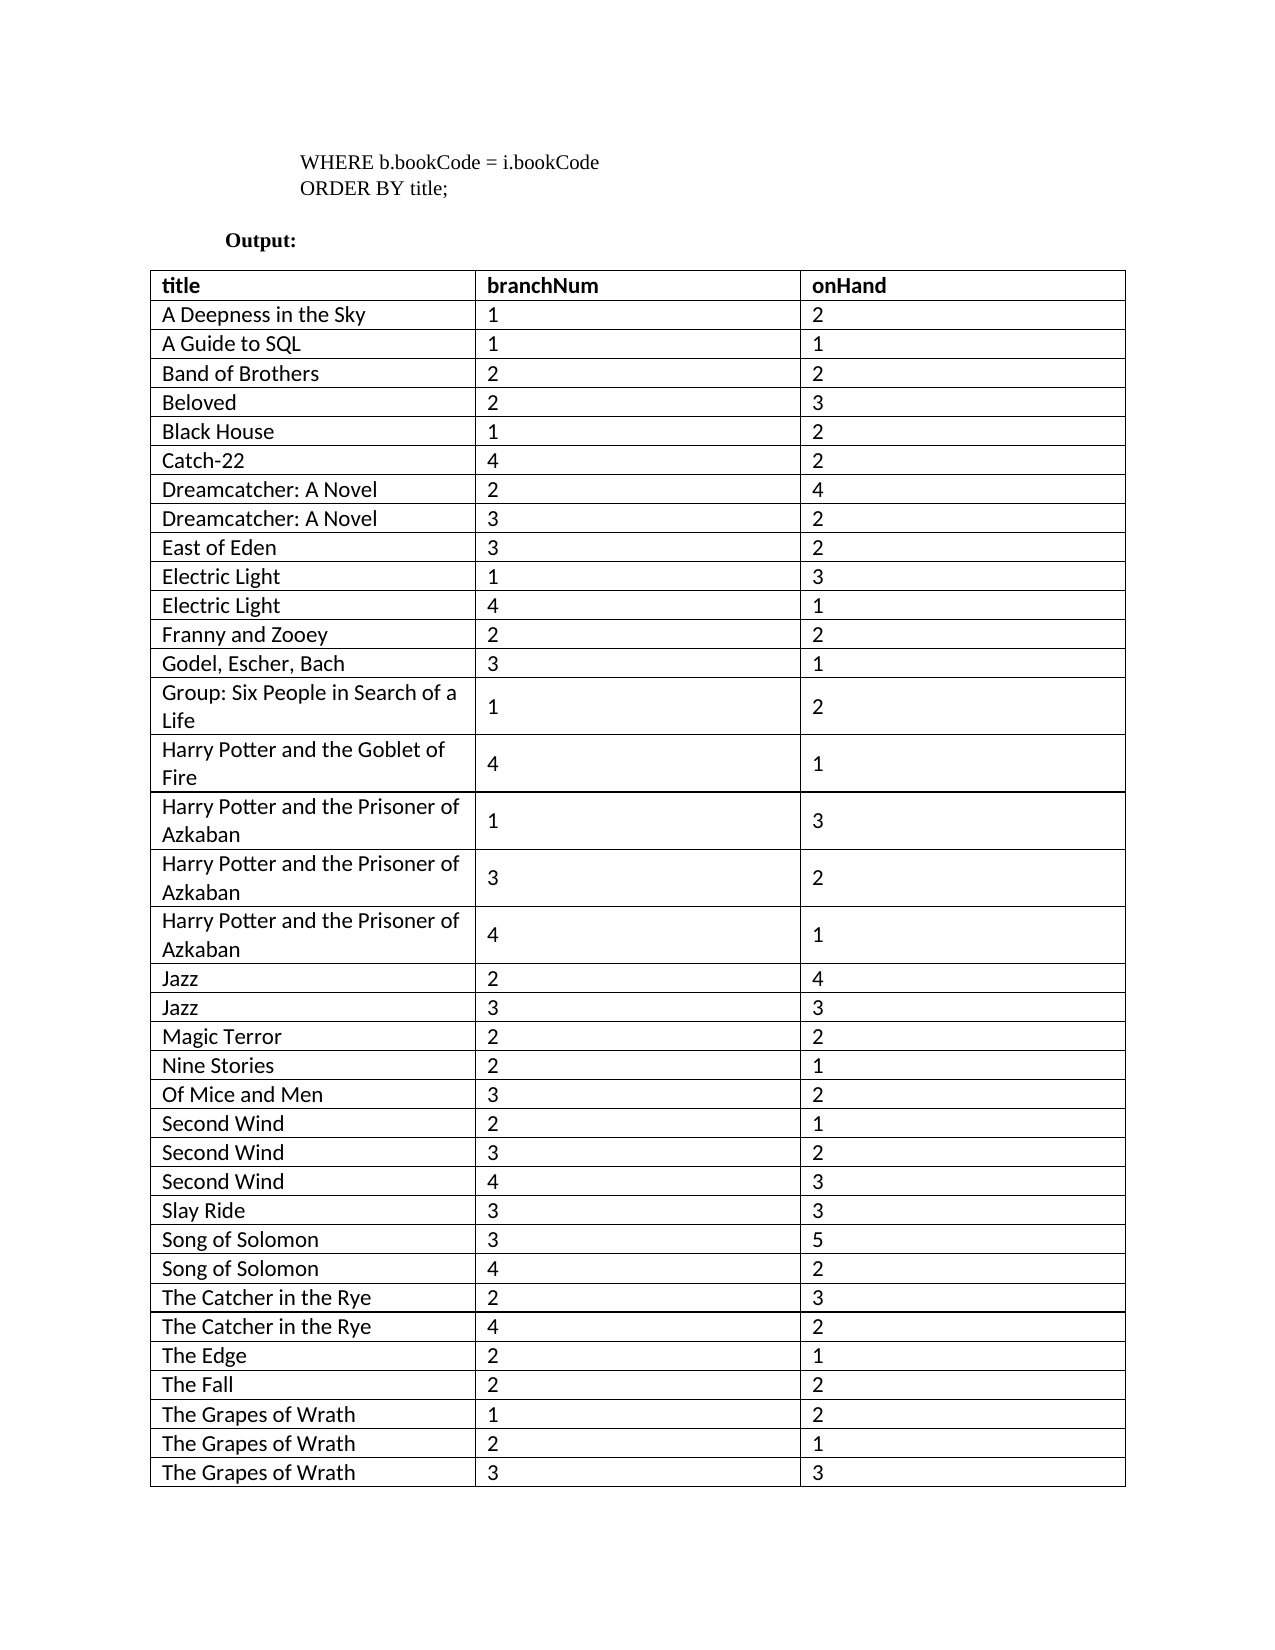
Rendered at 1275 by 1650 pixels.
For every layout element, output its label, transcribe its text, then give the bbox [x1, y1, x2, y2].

table_cell 2 [476, 1342, 800, 1369]
table_cell Catch-22 [151, 446, 475, 474]
table_cell 3 [801, 1284, 1125, 1311]
table_cell 2 [801, 1254, 1125, 1282]
table_cell 3 [476, 1196, 800, 1224]
table_cell 1 [476, 330, 800, 358]
table_cell Dreamcatcher: A Novel [151, 475, 475, 503]
table_cell 4 [476, 735, 800, 791]
table_cell 4 [476, 1254, 800, 1282]
table_cell A Deepness in the Sky [151, 301, 475, 328]
table_cell 2 [801, 1022, 1125, 1050]
table_cell 2 [801, 446, 1125, 474]
list WHERE b.bookCode = i.bookCode [225, 150, 1125, 174]
table_cell 2 [476, 964, 800, 992]
table_cell 2 [801, 678, 1125, 734]
table_cell Beloved [151, 388, 475, 416]
table_cell 4 [476, 1167, 800, 1195]
table_cell Jazz [151, 964, 475, 992]
list Output: [225, 228, 1125, 252]
table_cell 2 [476, 1109, 800, 1137]
table_cell 2 [801, 359, 1125, 387]
table_cell The Edge [151, 1342, 475, 1369]
table_cell Dreamcatcher: A Novel [151, 504, 475, 532]
table_header onHand [801, 271, 1125, 299]
table_cell The Catcher in the Rye [151, 1284, 475, 1311]
table_cell 1 [801, 330, 1125, 358]
table_cell 2 [476, 620, 800, 648]
table_cell Jazz [151, 993, 475, 1021]
table_cell 3 [476, 533, 800, 561]
table_cell 2 [476, 475, 800, 503]
table_cell 1 [801, 1051, 1125, 1079]
table_cell 3 [476, 1458, 800, 1486]
table_cell 1 [801, 1109, 1125, 1137]
table_cell 1 [801, 1342, 1125, 1369]
table_cell 2 [801, 417, 1125, 445]
table_cell Group: Six People in Search of a Life [151, 678, 475, 734]
table_cell The Grapes of Wrath [151, 1458, 475, 1486]
table_cell 2 [476, 1022, 800, 1050]
table_cell Second Wind [151, 1109, 475, 1137]
table_cell 2 [476, 1284, 800, 1311]
table_cell 3 [476, 649, 800, 677]
table_cell 2 [801, 620, 1125, 648]
table_cell 1 [801, 735, 1125, 791]
list ORDER BY title; [225, 176, 1125, 200]
table_cell 3 [476, 993, 800, 1021]
table_cell 3 [476, 850, 800, 906]
table_cell 4 [801, 964, 1125, 992]
table_cell 1 [476, 417, 800, 445]
table_cell 2 [476, 359, 800, 387]
table_cell 2 [801, 1400, 1125, 1428]
table_cell The Grapes of Wrath [151, 1400, 475, 1428]
table_cell 2 [801, 301, 1125, 328]
table_cell 1 [476, 301, 800, 328]
table_cell 2 [801, 850, 1125, 906]
table_cell 2 [476, 1429, 800, 1457]
table_cell The Catcher in the Rye [151, 1313, 475, 1341]
table_cell 1 [476, 678, 800, 734]
table_cell Nine Stories [151, 1051, 475, 1079]
table_cell 3 [801, 388, 1125, 416]
table_cell 3 [801, 1458, 1125, 1486]
table_cell Song of Solomon [151, 1254, 475, 1282]
table_cell 4 [476, 1313, 800, 1341]
table_cell Electric Light [151, 562, 475, 590]
table_cell 2 [801, 504, 1125, 532]
table_cell 4 [476, 591, 800, 619]
table_cell 1 [801, 591, 1125, 619]
table_cell Harry Potter and the Prisoner of Azkaban [151, 850, 475, 906]
table_cell Godel, Escher, Bach [151, 649, 475, 677]
table_cell 2 [476, 388, 800, 416]
table_cell 1 [476, 793, 800, 848]
table_cell Second Wind [151, 1167, 475, 1195]
table_cell 2 [801, 533, 1125, 561]
table_cell 1 [801, 1429, 1125, 1457]
table_cell 3 [801, 1167, 1125, 1195]
table_cell 2 [801, 1138, 1125, 1166]
table_cell 3 [801, 1196, 1125, 1224]
table_cell Harry Potter and the Prisoner of Azkaban [151, 793, 475, 848]
table_cell Magic Terror [151, 1022, 475, 1050]
table_cell 1 [801, 907, 1125, 963]
table_cell The Fall [151, 1371, 475, 1399]
table_cell Song of Solomon [151, 1225, 475, 1253]
table_cell 3 [801, 793, 1125, 848]
table_cell 2 [801, 1080, 1125, 1108]
table_cell Harry Potter and the Prisoner of Azkaban [151, 907, 475, 963]
table_cell Second Wind [151, 1138, 475, 1166]
table_cell Black House [151, 417, 475, 445]
table_cell 3 [476, 504, 800, 532]
table_cell 5 [801, 1225, 1125, 1253]
table_cell 2 [476, 1371, 800, 1399]
table_cell 4 [801, 475, 1125, 503]
table_cell Of Mice and Men [151, 1080, 475, 1108]
table_cell East of Eden [151, 533, 475, 561]
table_cell 3 [476, 1138, 800, 1166]
table_cell 3 [801, 562, 1125, 590]
table_cell Harry Potter and the Goblet of Fire [151, 735, 475, 791]
table_cell The Grapes of Wrath [151, 1429, 475, 1457]
table_cell 3 [476, 1225, 800, 1253]
table_cell A Guide to SQL [151, 330, 475, 358]
table_cell 3 [476, 1080, 800, 1108]
table_cell 4 [476, 446, 800, 474]
table_cell Electric Light [151, 591, 475, 619]
table_cell 2 [476, 1051, 800, 1079]
table_cell 1 [476, 562, 800, 590]
table_cell Franny and Zooey [151, 620, 475, 648]
table_cell 3 [801, 993, 1125, 1021]
table_cell 4 [476, 907, 800, 963]
table_cell Slay Ride [151, 1196, 475, 1224]
table_cell 2 [801, 1313, 1125, 1341]
table_cell 2 [801, 1371, 1125, 1399]
table_cell 1 [476, 1400, 800, 1428]
table_cell Band of Brothers [151, 359, 475, 387]
table_header branchNum [476, 271, 800, 299]
table_header title [151, 271, 475, 299]
table_cell 1 [801, 649, 1125, 677]
